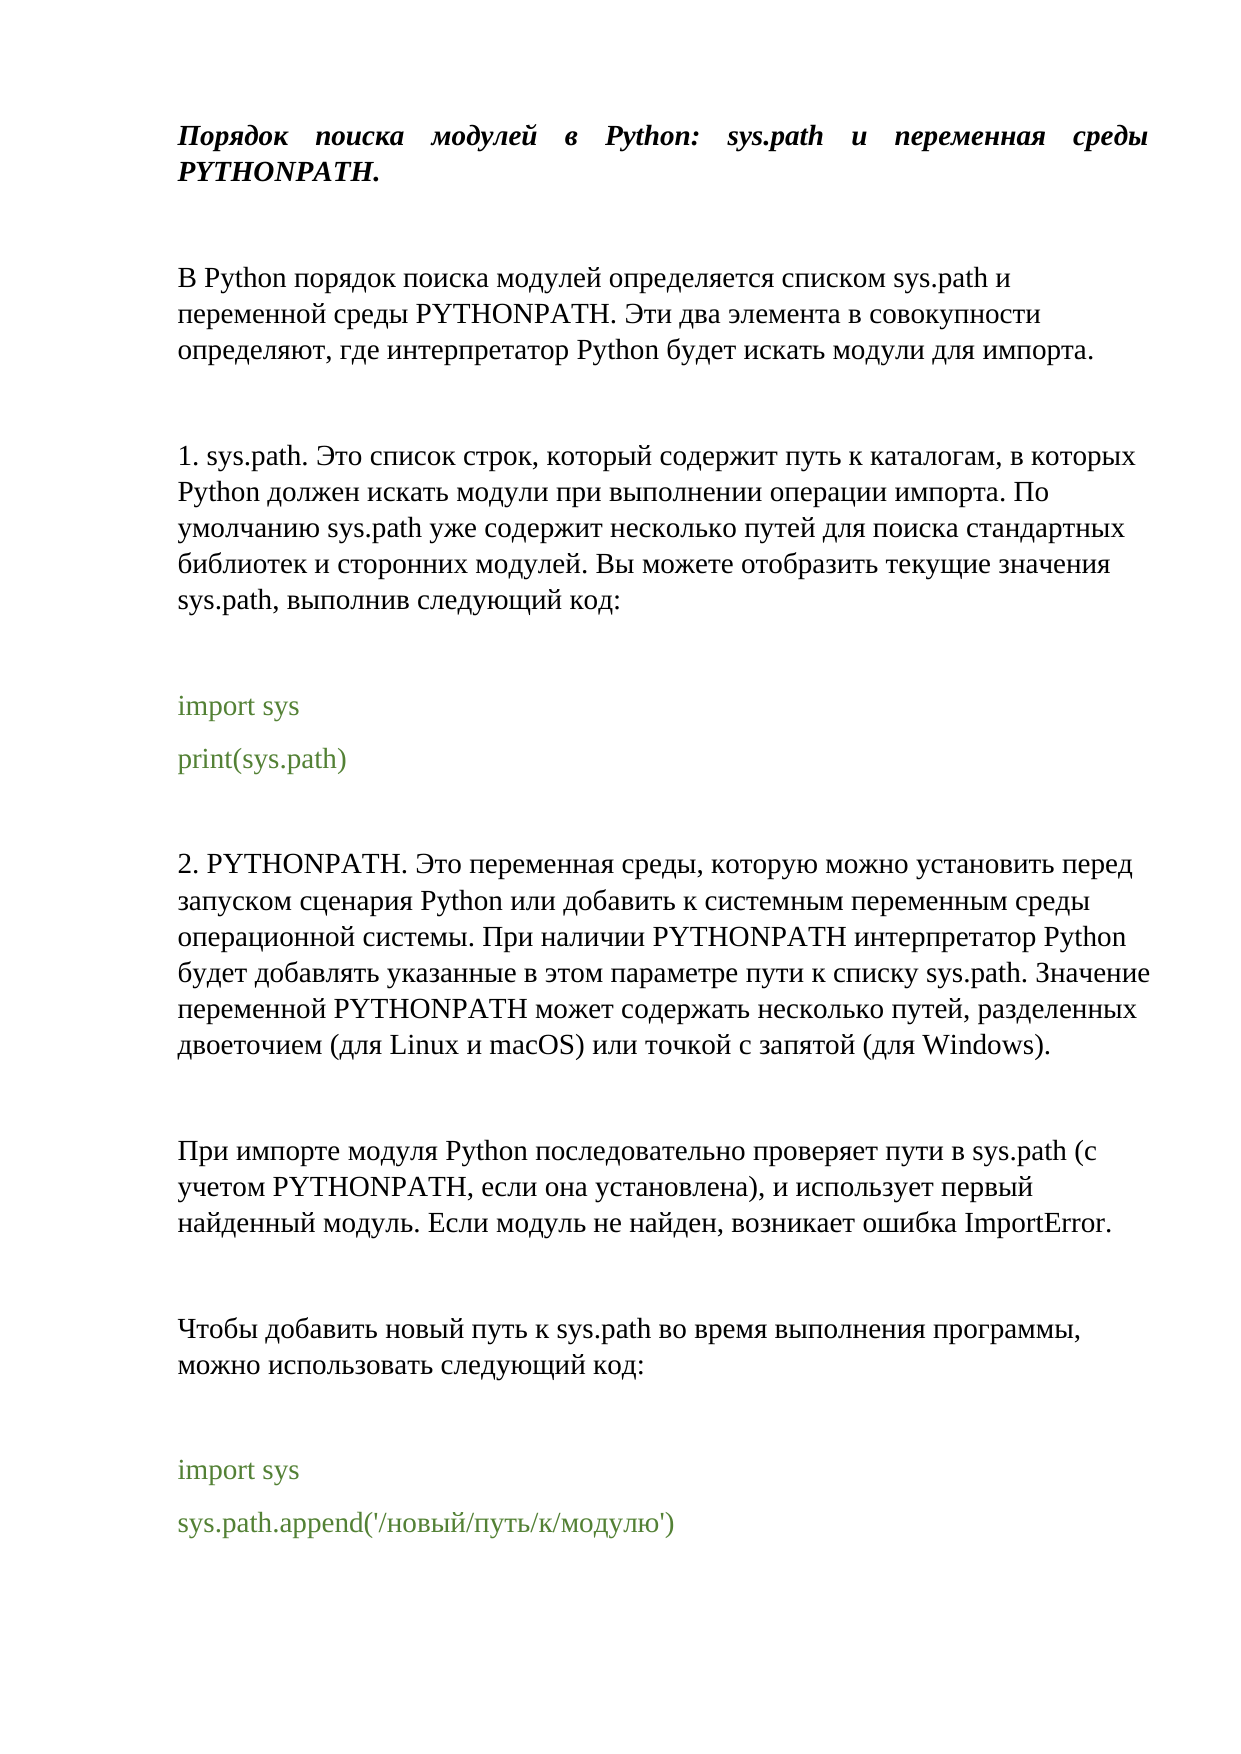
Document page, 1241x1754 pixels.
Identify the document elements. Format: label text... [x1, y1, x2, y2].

text Чтобы добавить новый путь к sys.path во время выполнения программы, можно использовать следующий код: [177, 1311, 1152, 1380]
text import sys [177, 688, 1152, 722]
text При импорте модуля Python последовательно проверяет пути в sys.path (с учетом PYTHONPATH, если она установлена), и использует первый найденный модуль. Если модуль не найден, возникает ошибка ImportError. [177, 1133, 1152, 1239]
text sys.path.append('/новый/путь/к/модулю') [177, 1505, 1152, 1539]
text В Python порядок поиска модулей определяется списком sys.path и переменной среды PYTHONPATH. Эти два элемента в совокупности определяют, где интерпретатор Python будет искать модули для импорта. [177, 260, 1152, 366]
text 2. PYTHONPATH. Это переменная среды, которую можно установить перед запуском сценария Python или добавить к системным переменным среды операционной системы. При наличии PYTHONPATH интерпретатор Python будет добавлять указанные в этом параметре пути к списку sys.path. Значение переменной PYTHONPATH может содержать несколько путей, разделенных двоеточием (для Linux и macOS) или точкой с запятой (для Windows). [177, 846, 1152, 1061]
text 1. sys.path. Это список строк, который содержит путь к каталогам, в которых Python должен искать модули при выполнении операции импорта. По умолчанию sys.path уже содержит несколько путей для поиска стандартных библиотек и сторонних модулей. Вы можете отобразить текущие значения sys.path, выполнив следующий код: [177, 438, 1152, 616]
text Порядок поиска модулей в Python: sys.path и переменная среды PYTHONPATH. [177, 118, 1152, 188]
text print(sys.path) [177, 741, 1152, 774]
text import sys [177, 1452, 1152, 1486]
